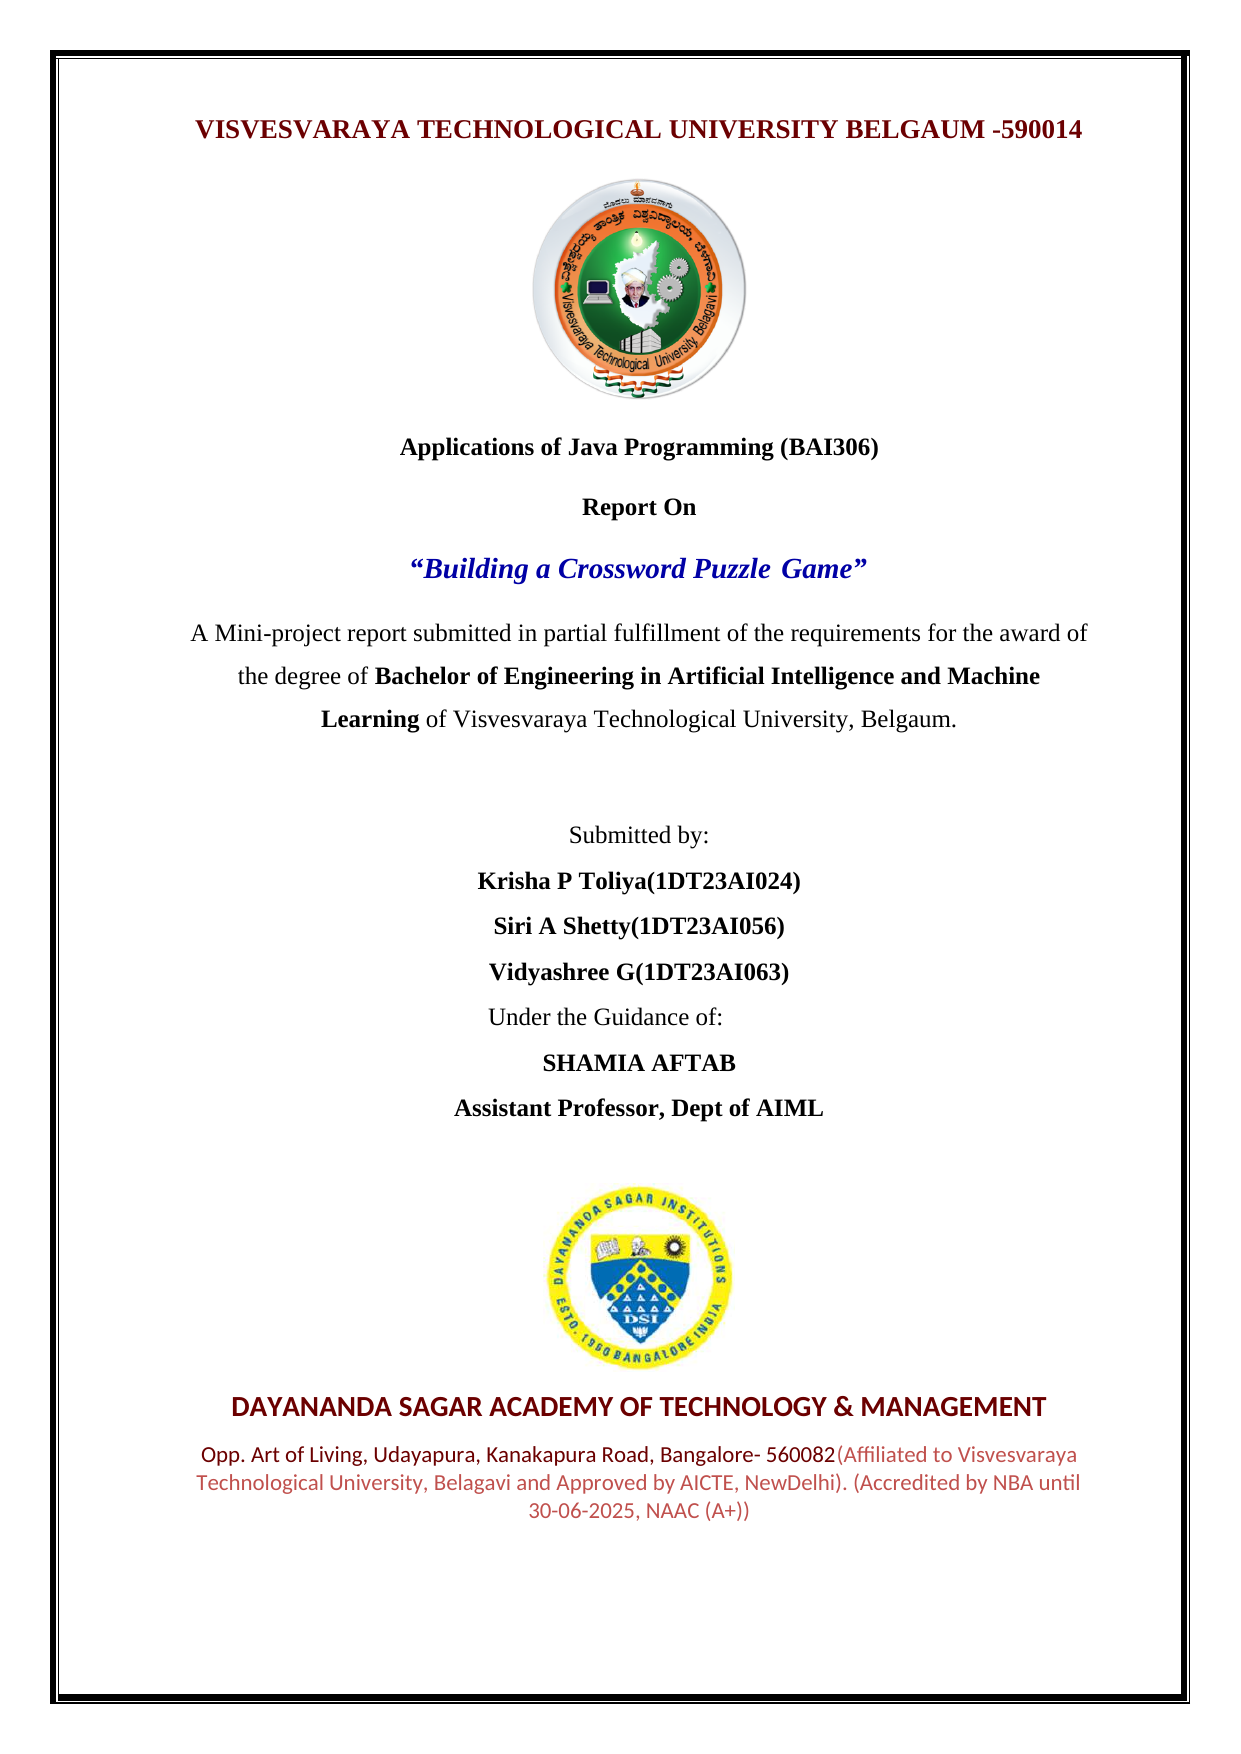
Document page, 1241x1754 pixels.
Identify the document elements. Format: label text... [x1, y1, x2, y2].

text Assistant Professor, Dept of AIML [188, 1093, 1090, 1122]
text DAYANANDA SAGAR ACADEMY OF TECHNOLOGY & MANAGEMENT [188, 1388, 1090, 1423]
text VISVESVARAYA TECHNOLOGICAL UNIVERSITY BELGAUM -590014 [188, 113, 1090, 144]
picture [543, 1183, 735, 1372]
text Applications of Java Programming (BAI306) [188, 432, 1090, 461]
text Vidyashree G(1DT23AI063) [188, 957, 1090, 986]
text Submitted by: [188, 821, 1090, 849]
picture [526, 176, 752, 402]
text A Mini-project report submitted in partial fulfillment of the requirements for the award of the degree of Bachelor of Engineering in Artificial Intelligence and Machine Learning of Visvesvaraya Technological University, Belgaum. [188, 618, 1090, 733]
text Krisha P Toliya(1DT23AI024) [188, 866, 1090, 895]
text Report On [188, 492, 1090, 520]
text Under the Guidance of: [413, 1002, 1090, 1031]
text “Building a Crossword Puzzle Game” [188, 551, 1090, 585]
text Siri A Shetty(1DT23AI056) [188, 911, 1090, 940]
text SHAMIA AFTAB [188, 1048, 1090, 1076]
text Opp. Art of Living, Udayapura, Kanakapura Road, Bangalore- 560082(Affiliated to Visvesvaraya Technological University, Belagavi and Approved by AICTE, NewDelhi). (Accredited by NBA until 30-06-2025, NAAC (A+)) [188, 1440, 1090, 1524]
